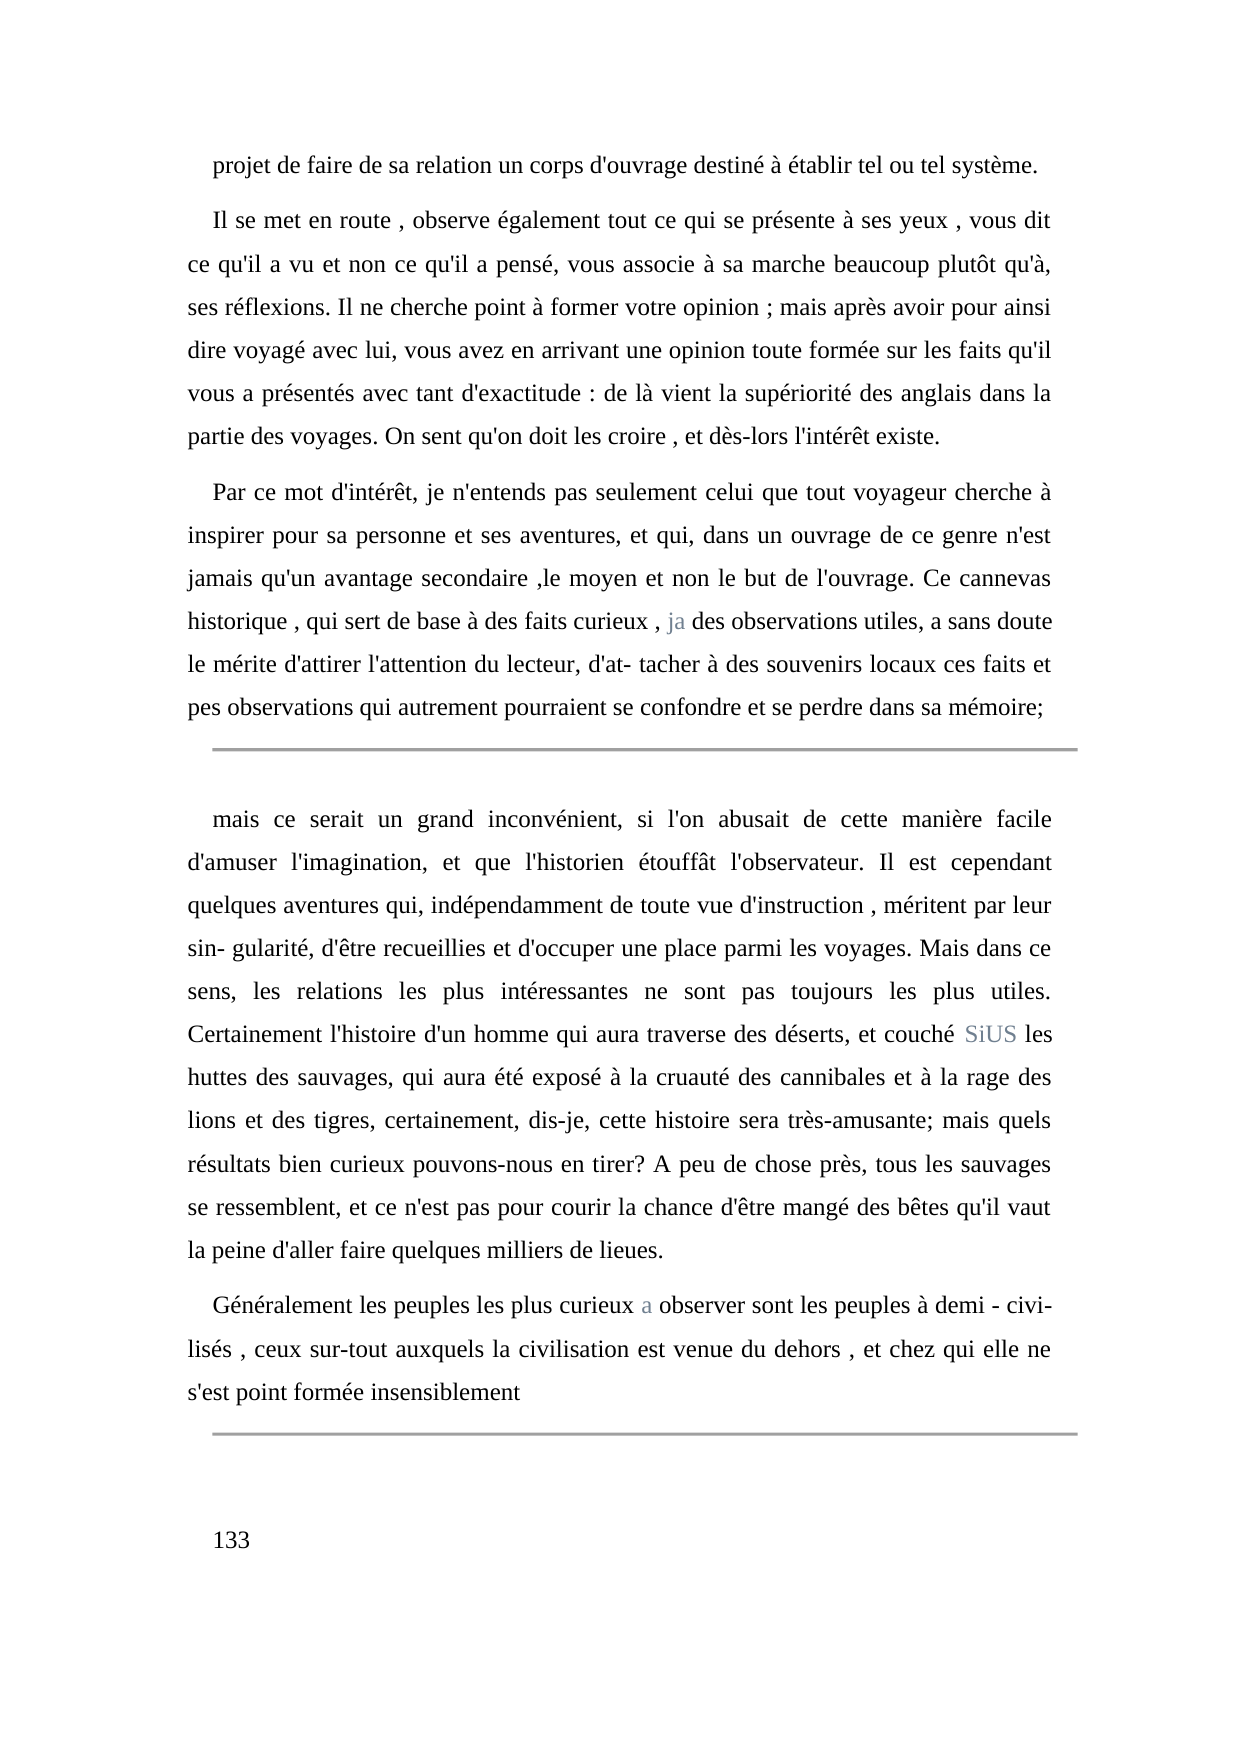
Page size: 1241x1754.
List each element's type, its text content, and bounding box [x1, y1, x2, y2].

text Par ce mot d'intérêt, je n'entends pas seulement celui que tout voyageur cherche à inspirer pour sa personne et ses aventures, et qui, dans un ouvrage de ce genre n'est jamais qu'un avantage secondaire ,le moyen et non le but de l'ouvrage. Ce cannevas historique , qui sert de base à des faits curieux , ja des observations utiles, a sans doute le mérite d'attirer l'attention du lecteur, d'at- tacher à des souvenirs locaux ces faits et pes observations qui autrement pourraient se confondre et se perdre dans sa mémoire; [187, 477, 1053, 721]
text Généralement les peuples les plus curieux a observer sont les peuples à demi - civi- lisés , ceux sur-tout auxquels la civilisation est venue du dehors , et chez qui elle ne s'est point formée insensiblement [187, 1291, 1053, 1406]
text mais ce serait un grand inconvénient, si l'on abusait de cette manière facile d'amuser l'imagination, et que l'historien étouffât l'observateur. Il est cependant quelques aventures qui, indépendamment de toute vue d'instruction , méritent par leur sin- gularité, d'être recueillies et d'occuper une place parmi les voyages. Mais dans ce sens, les relations les plus intéressantes ne sont pas toujours les plus utiles. Certainement l'histoire d'un homme qui aura traverse des déserts, et couché SiUS les huttes des sauvages, qui aura été exposé à la cruauté des cannibales et à la rage des lions et des tigres, certainement, dis-je, cette histoire sera très-amusante; mais quels résultats bien curieux pouvons-nous en tirer? A peu de chose près, tous les sauvages se ressemblent, et ce n'est pas pour courir la chance d'être mangé des bêtes qu'il vaut la peine d'aller faire quelques milliers de lieues. [187, 804, 1053, 1264]
text Il se met en route , observe également tout ce qui se présente à ses yeux , vous dit ce qu'il a vu et non ce qu'il a pensé, vous associe à sa marche beaucoup plutôt qu'à, ses réflexions. Il ne cherche point à former votre opinion ; mais après avoir pour ainsi dire voyagé avec lui, vous avez en arrivant une opinion toute formée sur les faits qu'il vous a présentés avec tant d'exactitude : de là vient la supériorité des anglais dans la partie des voyages. On sent qu'on doit les croire , et dès-lors l'intérêt existe. [187, 206, 1053, 450]
text projet de faire de sa relation un corps d'ouvrage destiné à établir tel ou tel système. [187, 150, 1053, 179]
